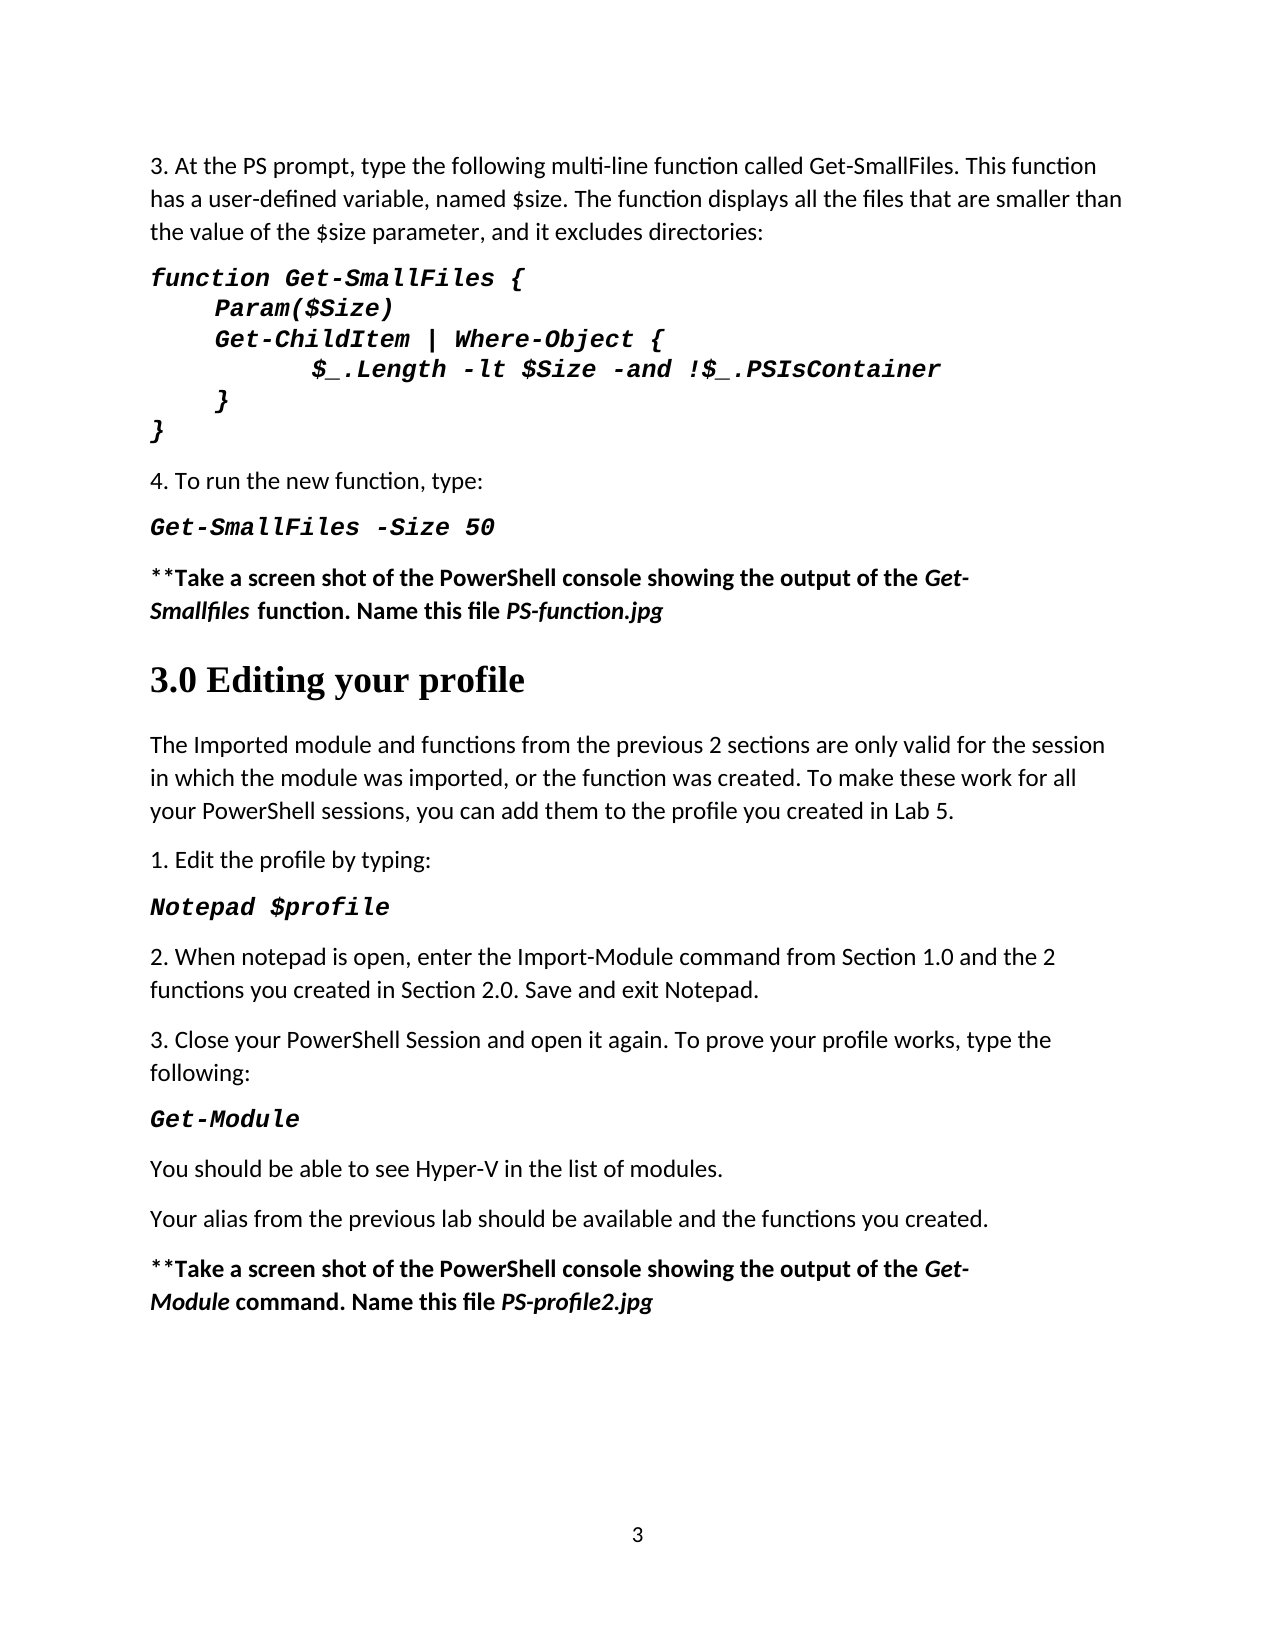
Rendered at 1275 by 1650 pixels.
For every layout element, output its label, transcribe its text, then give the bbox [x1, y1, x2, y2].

text **Take a screen shot of the PowerShell console showing the output of the Get-Module command. Name this file PS-profile2.jpg [150, 1253, 1125, 1316]
text The Imported module and functions from the previous 2 sections are only valid for the session in which the module was imported, or the function was created. To make these work for all your PowerShell sessions, you can add them to the profile you created in Lab 5. [150, 729, 1125, 826]
text function Get-SmallFiles { Param($Size) Get-ChildItem | Where-Object { $_.Length -lt $Size -and !$_.PSIsContainer } } [150, 265, 1125, 446]
text Your alias from the previous lab should be available and the functions you created. [150, 1203, 1125, 1234]
text 1. Edit the profile by typing: [150, 845, 1125, 875]
text Notepad $profile [150, 894, 1125, 923]
text Get-Module [150, 1106, 1125, 1135]
text Get-SmallFiles -Size 50 [150, 515, 1125, 543]
text 3. At the PS prompt, type the following multi-line function called Get-SmallFiles. This function has a user-defined variable, named $size. The function displays all the files that are smaller than the value of the $size parameter, and it excludes directories: [150, 150, 1125, 246]
text 4. To run the new function, type: [150, 465, 1125, 496]
text 3. Close your PowerShell Session and open it again. To prove your profile works, type the following: [150, 1024, 1125, 1087]
subtitle 3.0 Editing your profile [150, 657, 1125, 700]
text **Take a screen shot of the PowerShell console showing the output of the Get-Smallfiles function. Name this file PS-function.jpg [150, 562, 1125, 625]
text You should be able to see Hyper-V in the list of modules. [150, 1154, 1125, 1184]
text 2. When notepad is open, enter the Import-Module command from Section 1.0 and the 2 functions you created in Section 2.0. Save and exit Notepad. [150, 941, 1125, 1005]
